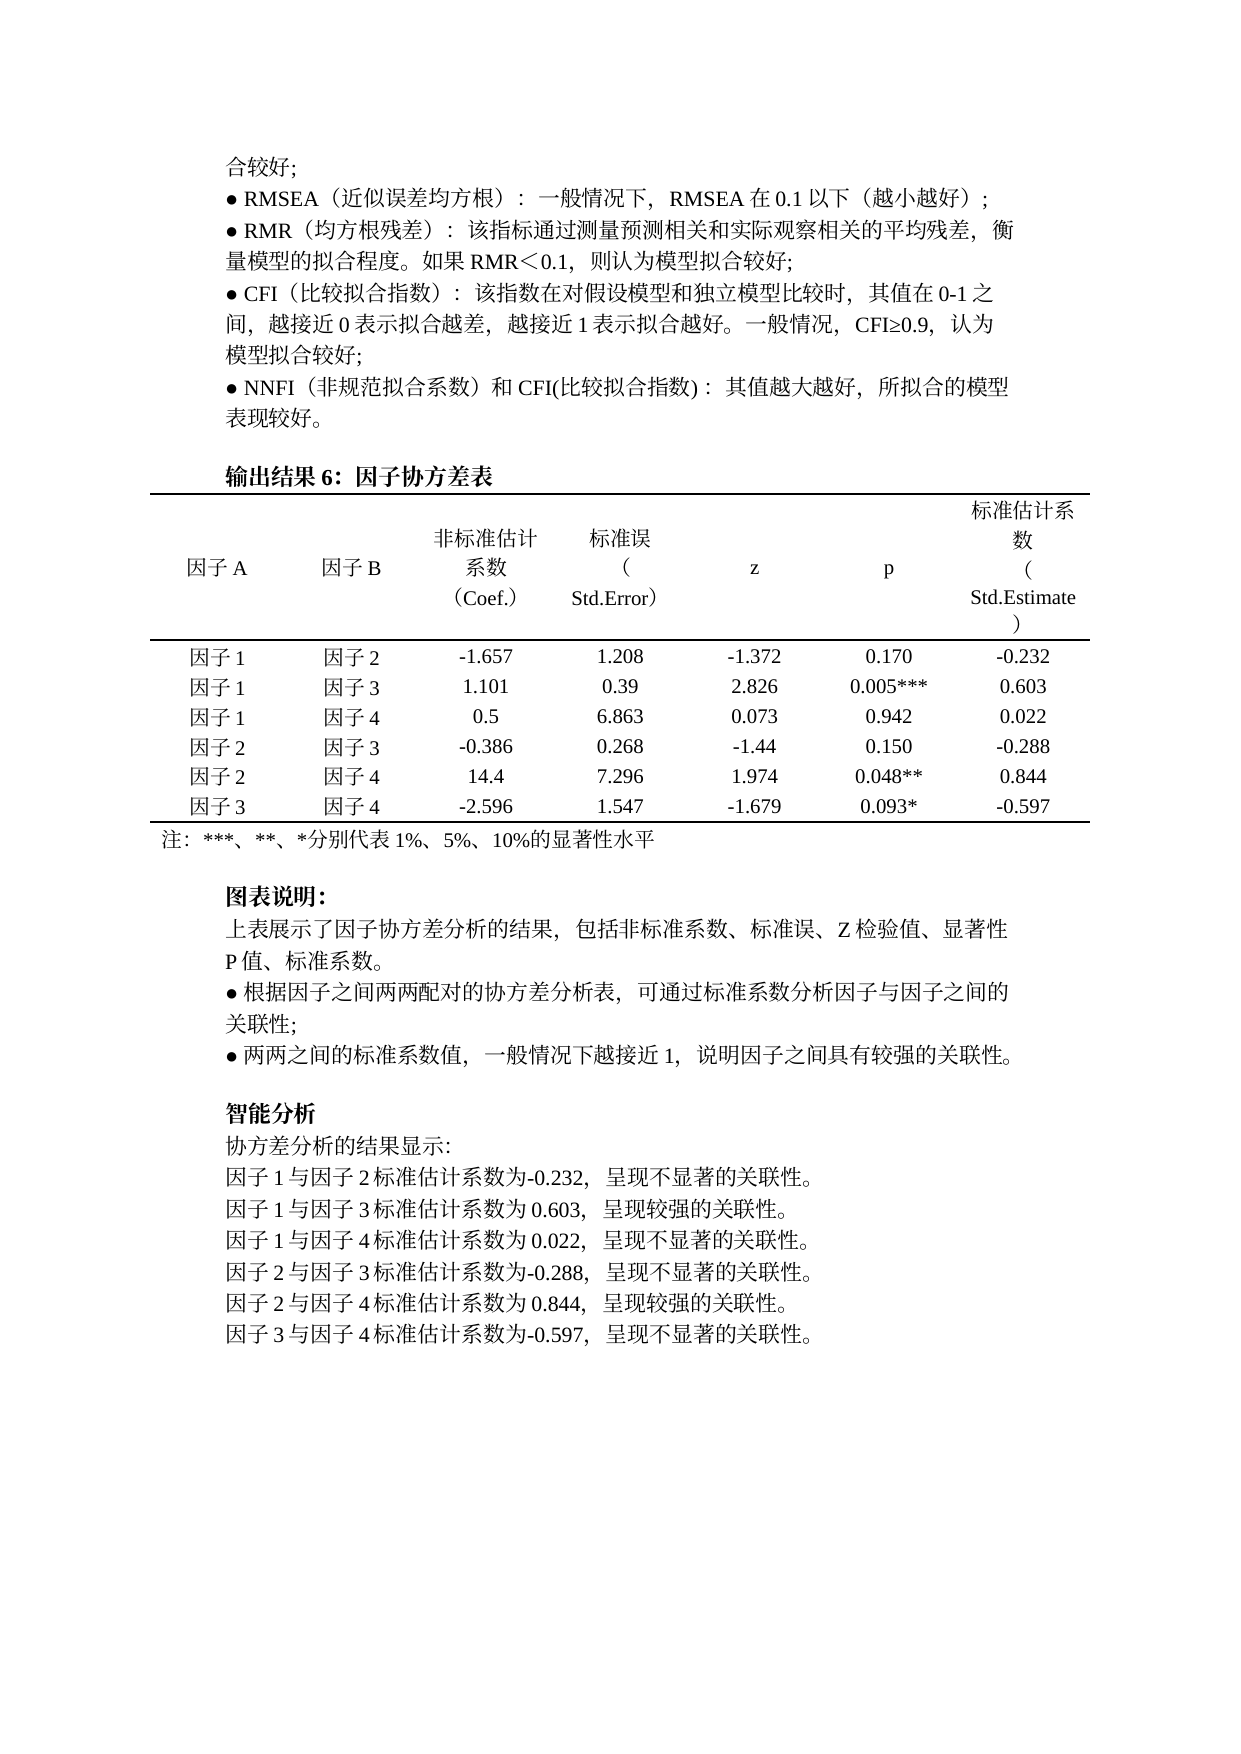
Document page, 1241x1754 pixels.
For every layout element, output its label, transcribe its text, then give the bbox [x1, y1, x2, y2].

table_cell 1.974 [687, 761, 822, 791]
table_cell 因子1 [150, 701, 284, 731]
table_cell 0.170 [822, 641, 956, 671]
table_cell -0.386 [419, 731, 553, 761]
table_cell 因子3 [284, 671, 418, 701]
table_cell 因子4 [284, 791, 418, 821]
table_cell 因子1 [150, 641, 284, 671]
table_cell 0.844 [956, 761, 1090, 791]
table_cell 7.296 [553, 761, 687, 791]
table_header p [822, 495, 956, 639]
table_cell 0.603 [956, 671, 1090, 701]
table_cell 0.048** [822, 761, 956, 791]
table_header 因子A [150, 495, 284, 639]
text 图表说明： [225, 853, 1015, 912]
table_cell 6.863 [553, 701, 687, 731]
table_header 标准估计系数（Std.Estimate） [956, 495, 1090, 639]
table_cell 0.073 [687, 701, 822, 731]
table_cell 14.4 [419, 761, 553, 791]
table_cell 因子4 [284, 761, 418, 791]
table_cell 1.208 [553, 641, 687, 671]
table_cell -0.232 [956, 641, 1090, 671]
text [225, 150, 1015, 433]
table_cell 0.942 [822, 701, 956, 731]
table_cell -0.597 [956, 791, 1090, 821]
table_cell 因子2 [150, 731, 284, 761]
table_cell 因子3 [284, 731, 418, 761]
table_cell -1.372 [687, 641, 822, 671]
table_cell -1.657 [419, 641, 553, 671]
table_cell 因子1 [150, 671, 284, 701]
table_cell -2.596 [419, 791, 553, 821]
table_header 标准误（Std.Error） [553, 495, 687, 639]
table_cell 1.101 [419, 671, 553, 701]
table_cell -1.679 [687, 791, 822, 821]
table_cell 0.5 [419, 701, 553, 731]
table_cell -0.288 [956, 731, 1090, 761]
text 智能分析 [225, 1070, 1015, 1129]
table_cell 注：***、**、*分别代表1%、5%、10%的显著性水平 [150, 823, 1090, 853]
table_cell -1.44 [687, 731, 822, 761]
table_cell 因子4 [284, 701, 418, 731]
table_cell 因子2 [284, 641, 418, 671]
table_cell 因子3 [150, 791, 284, 821]
table_cell 0.150 [822, 731, 956, 761]
table_header z [687, 495, 822, 639]
table_cell 0.39 [553, 671, 687, 701]
table_cell 0.268 [553, 731, 687, 761]
table_cell 1.547 [553, 791, 687, 821]
table_header 因子B [284, 495, 418, 639]
text 输出结果6：因子协方差表 [225, 433, 1015, 492]
text 协方差分析的结果显示： 因子1与因子2标准估计系数为-0.232，呈现不显著的关联性。 因子1与因子3标准估计系数为0.603，呈现较强的关联性。 因子1与因子4标准估计系数为0.022，呈现不显著的关联性。 因子2与因子3标准估计系数为-0.288，呈现不显著的关联性。 因子2与因子4标准估计系数为0.844，呈现较强的关联性。 因子3与因子4标准估计系数为-0.597，呈现不显著的关联性。 [225, 1129, 1015, 1349]
table_cell 0.005*** [822, 671, 956, 701]
table_cell 因子2 [150, 761, 284, 791]
text 上表展示了因子协方差分析的结果，包括非标准系数、标准误、Z检验值、显著性P值、标准系数。 ● 根据因子之间两两配对的协方差分析表，可通过标准系数分析因子与因子之间的关联性; ● 两两之间的标准系数值，一般情况下越接近1，说明因子之间具有较强的关联性。 [225, 912, 1015, 1070]
table_cell 0.022 [956, 701, 1090, 731]
table_cell 2.826 [687, 671, 822, 701]
table_cell 0.093* [822, 791, 956, 821]
table_header 非标准估计系数（Coef.） [419, 495, 553, 639]
